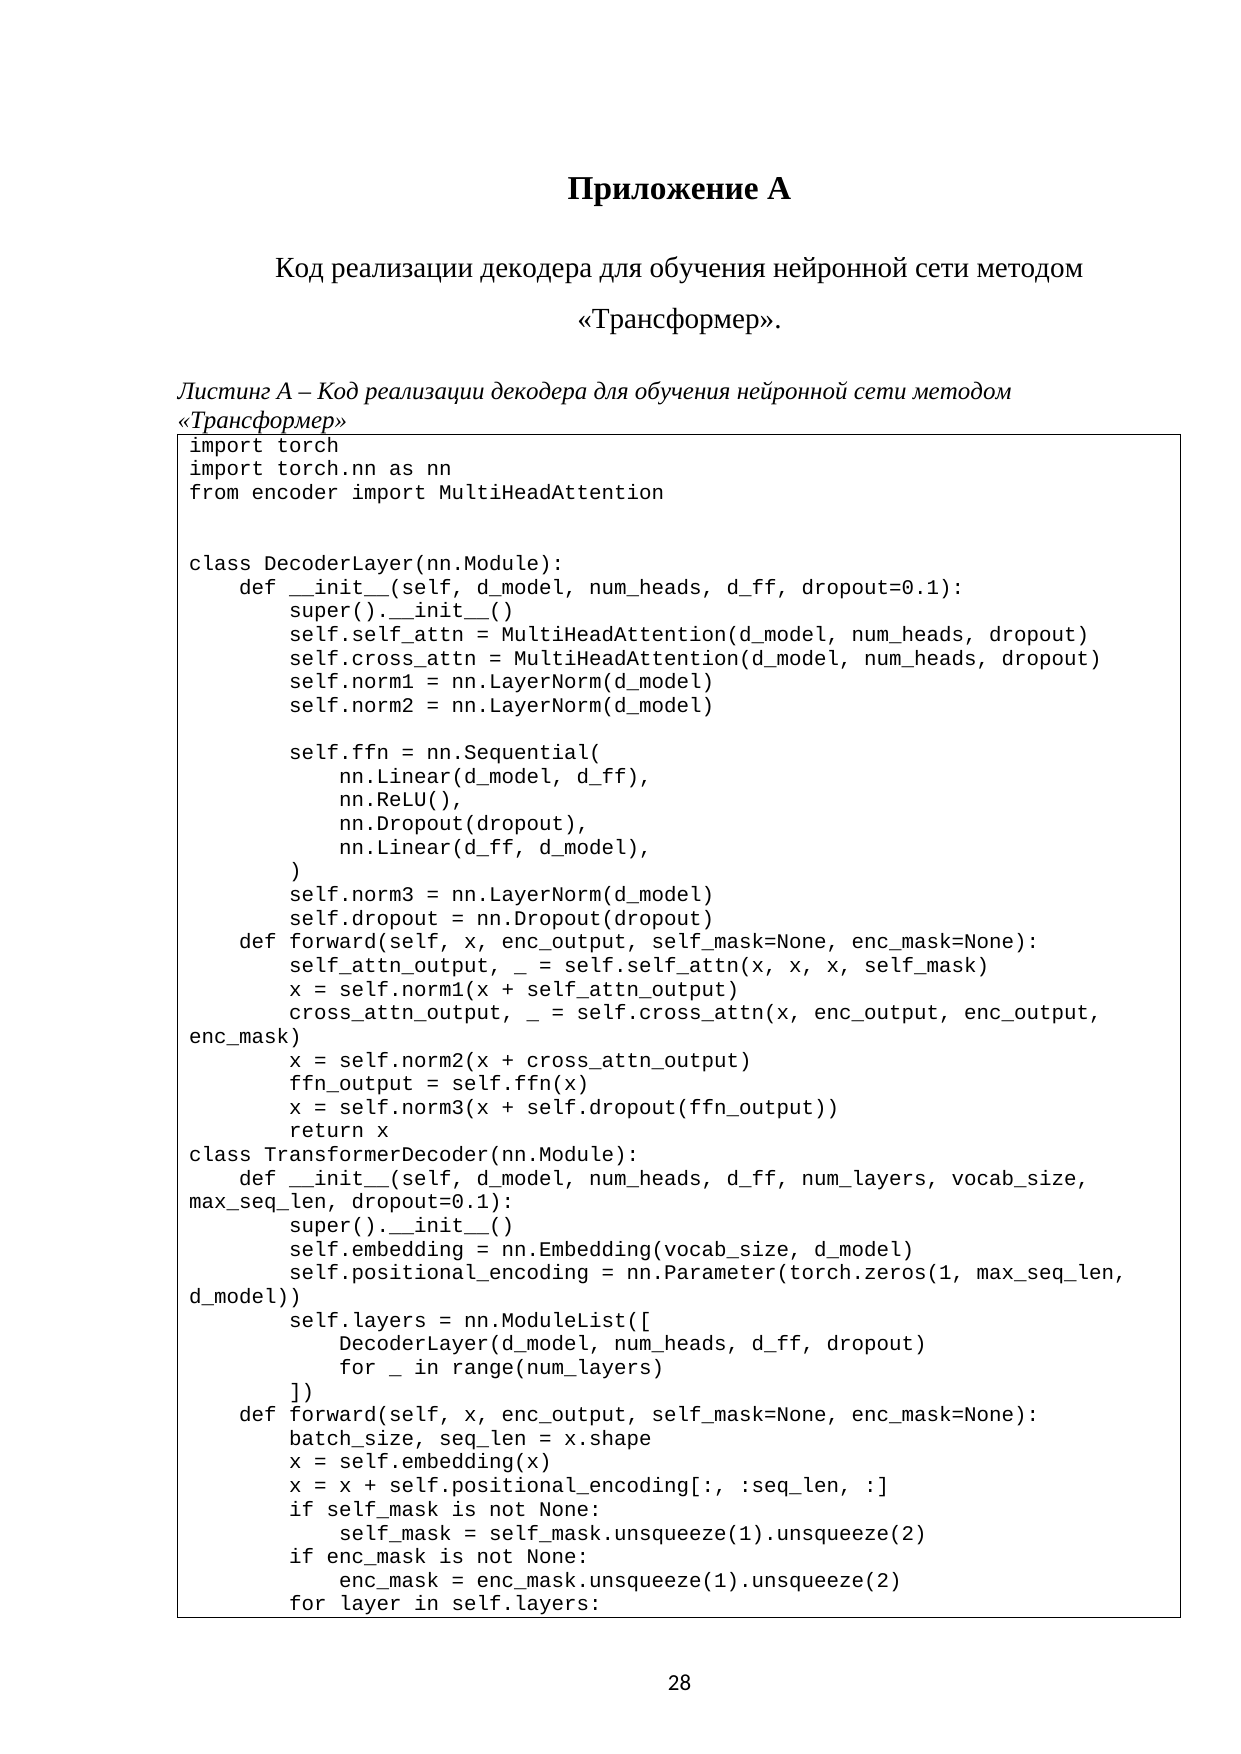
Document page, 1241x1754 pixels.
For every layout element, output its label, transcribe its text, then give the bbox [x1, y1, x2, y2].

text Листинг А – Код реализации декодера для обучения нейронной сети методом «Трансформер» [177, 376, 1181, 434]
text Приложение А [177, 168, 1181, 206]
text Код реализации декодера для обучения нейронной сети методом «Трансформер». [177, 251, 1181, 334]
